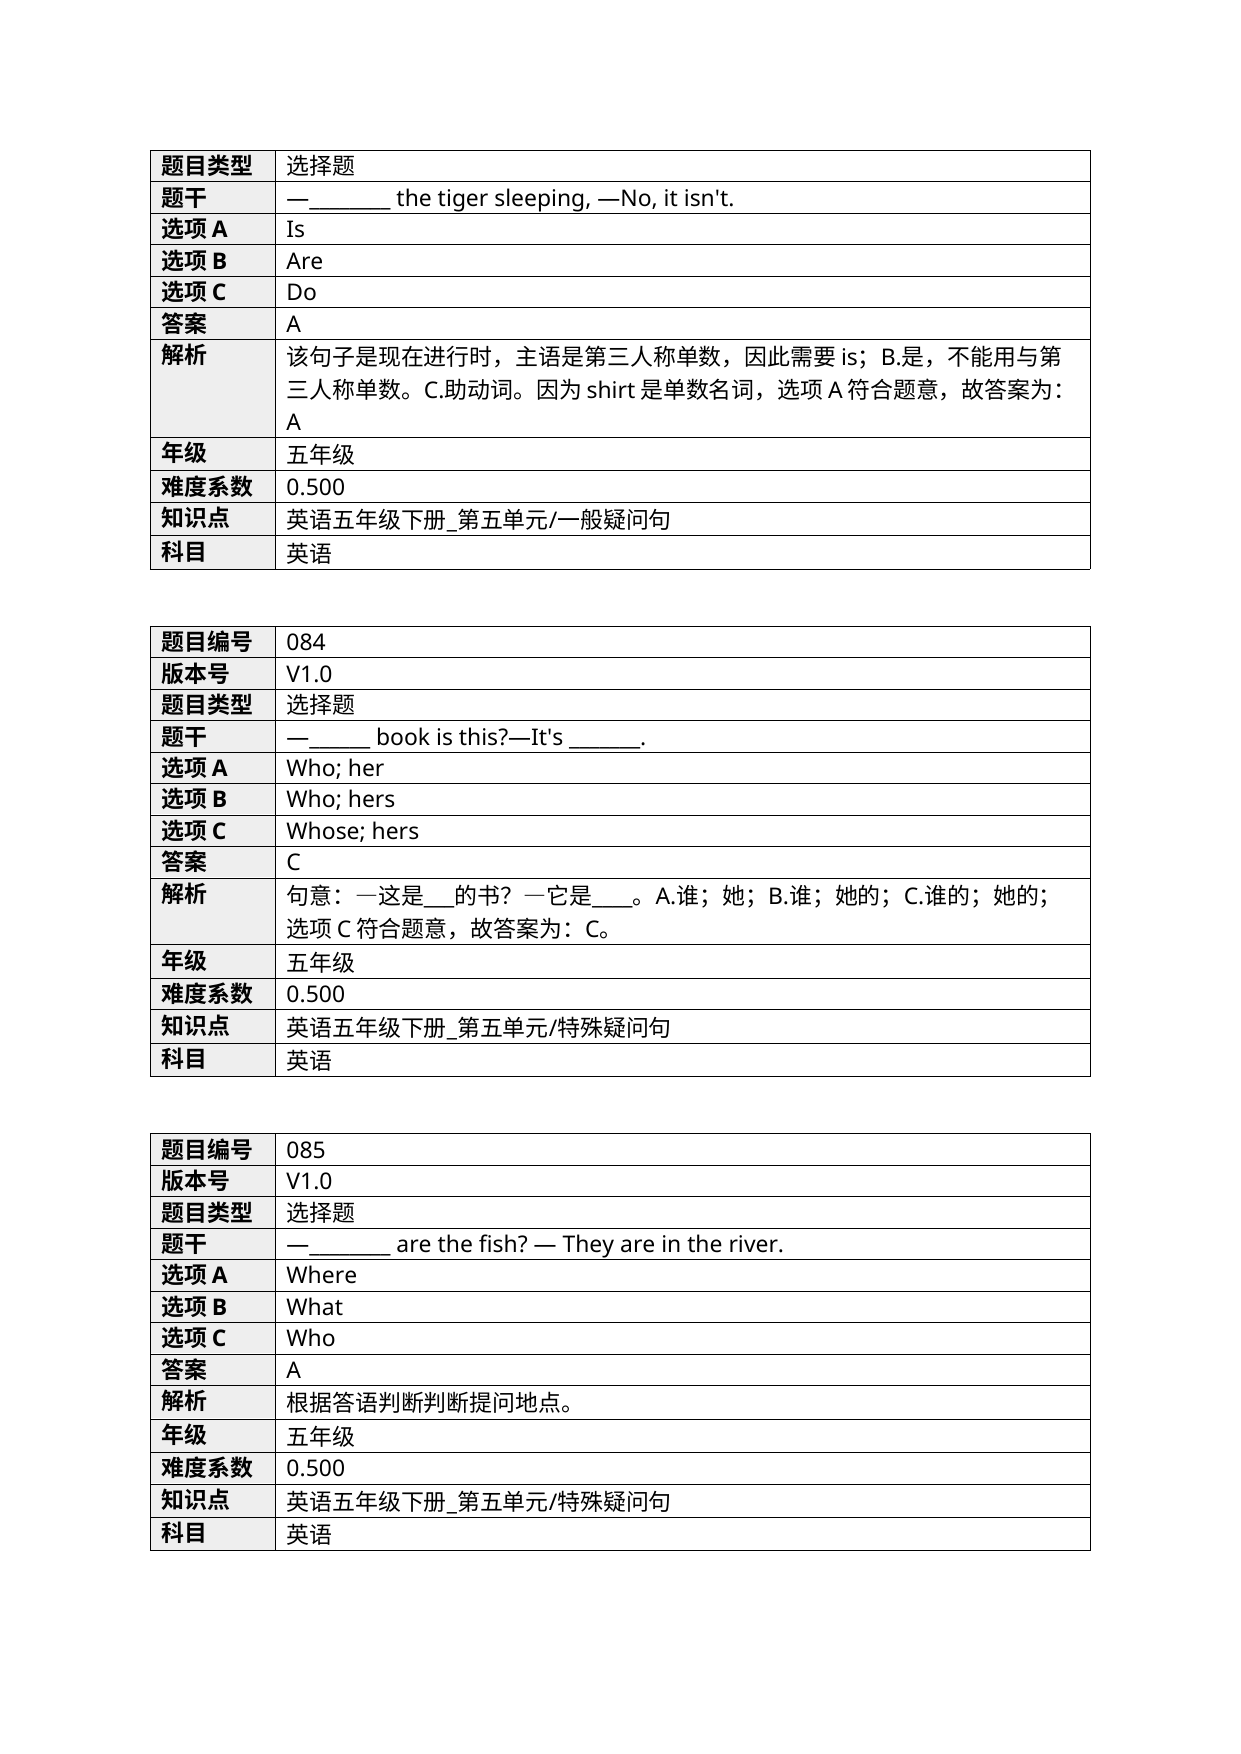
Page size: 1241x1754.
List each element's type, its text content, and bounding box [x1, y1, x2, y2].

table_cell 题目类型 [151, 690, 275, 720]
table_cell 答案 [151, 308, 275, 339]
table_cell 选项B [151, 245, 275, 276]
table_header 题目编号 [151, 1134, 275, 1165]
table_cell 解析 [151, 1386, 275, 1418]
table_header 题目编号 [151, 627, 275, 657]
table_cell 题干 [151, 721, 275, 752]
table_cell 难度系数 [151, 979, 275, 1009]
table_cell 知识点 [151, 503, 275, 535]
table_cell 版本号 [151, 1166, 275, 1196]
table_cell 知识点 [151, 1010, 275, 1043]
table_cell Who [276, 1323, 1090, 1353]
table_cell 五年级 [276, 1420, 1090, 1452]
table_cell 题目类型 [151, 1197, 275, 1228]
table_cell —________ are the fish? — They are in the river. [276, 1229, 1090, 1259]
table_cell 选项C [151, 277, 275, 307]
table_cell Who; hers [276, 784, 1090, 814]
table_cell 科目 [151, 1044, 275, 1076]
table_cell Do [276, 277, 1090, 307]
table_cell 解析 [151, 340, 275, 437]
table_cell A [276, 308, 1090, 339]
table_cell Where [276, 1260, 1090, 1291]
table_cell 0.500 [276, 471, 1090, 502]
table_cell 选项B [151, 784, 275, 814]
table_cell 该句子是现在进行时，主语是第三人称单数，因此需要is；B.是，不能用与第三人称单数。C.助动词。因为shirt是单数名词，选项A符合题意，故答案为：A [276, 340, 1090, 437]
table_cell 选项A [151, 214, 275, 244]
table_cell 难度系数 [151, 1453, 275, 1483]
table_cell 科目 [151, 1518, 275, 1550]
table_cell 选项A [151, 753, 275, 783]
table_cell C [276, 847, 1090, 877]
table_cell 英语 [276, 536, 1090, 569]
table_cell 科目 [151, 536, 275, 569]
table_cell V1.0 [276, 1166, 1090, 1196]
table_cell 选项B [151, 1292, 275, 1322]
table_cell 答案 [151, 1355, 275, 1385]
table_cell 根据答语判断判断提问地点。 [276, 1386, 1090, 1418]
table_cell 五年级 [276, 438, 1090, 470]
table_cell —______ book is this?—It's _______. [276, 721, 1090, 752]
table_cell V1.0 [276, 658, 1090, 689]
table_cell A [276, 1355, 1090, 1385]
table_cell Are [276, 245, 1090, 276]
table_cell Who; her [276, 753, 1090, 783]
table_cell 答案 [151, 847, 275, 877]
table_cell —________ the tiger sleeping, —No, it isn't. [276, 182, 1090, 213]
table_cell 英语五年级下册_第五单元/特殊疑问句 [276, 1010, 1090, 1043]
table_cell 题目类型 [151, 151, 275, 181]
table_cell 英语 [276, 1518, 1090, 1550]
table_cell 英语五年级下册_第五单元/一般疑问句 [276, 503, 1090, 535]
table_cell 英语五年级下册_第五单元/特殊疑问句 [276, 1485, 1090, 1517]
table_cell 题干 [151, 1229, 275, 1259]
table_cell 年级 [151, 438, 275, 470]
table_header 085 [276, 1134, 1090, 1165]
table_cell 解析 [151, 879, 275, 944]
table_cell 英语 [276, 1044, 1090, 1076]
table_cell 难度系数 [151, 471, 275, 502]
table_cell 年级 [151, 945, 275, 978]
table_cell 选择题 [276, 151, 1090, 181]
table_cell 题干 [151, 182, 275, 213]
table_cell 选择题 [276, 690, 1090, 720]
table_cell Whose; hers [276, 816, 1090, 846]
table_cell 选项C [151, 816, 275, 846]
table_cell 0.500 [276, 1453, 1090, 1483]
table_cell 五年级 [276, 945, 1090, 978]
table_cell 版本号 [151, 658, 275, 689]
table_cell 0.500 [276, 979, 1090, 1009]
table_cell 选项A [151, 1260, 275, 1291]
table_cell 句意：—这是___的书？—它是____。A.谁；她；B.谁；她的；C.谁的；她的；选项C符合题意，故答案为：C。 [276, 879, 1090, 944]
table_cell 选项C [151, 1323, 275, 1353]
table_cell Is [276, 214, 1090, 244]
table_header 084 [276, 627, 1090, 657]
table_cell 选择题 [276, 1197, 1090, 1228]
table_cell 知识点 [151, 1485, 275, 1517]
table_cell 年级 [151, 1420, 275, 1452]
table_cell What [276, 1292, 1090, 1322]
